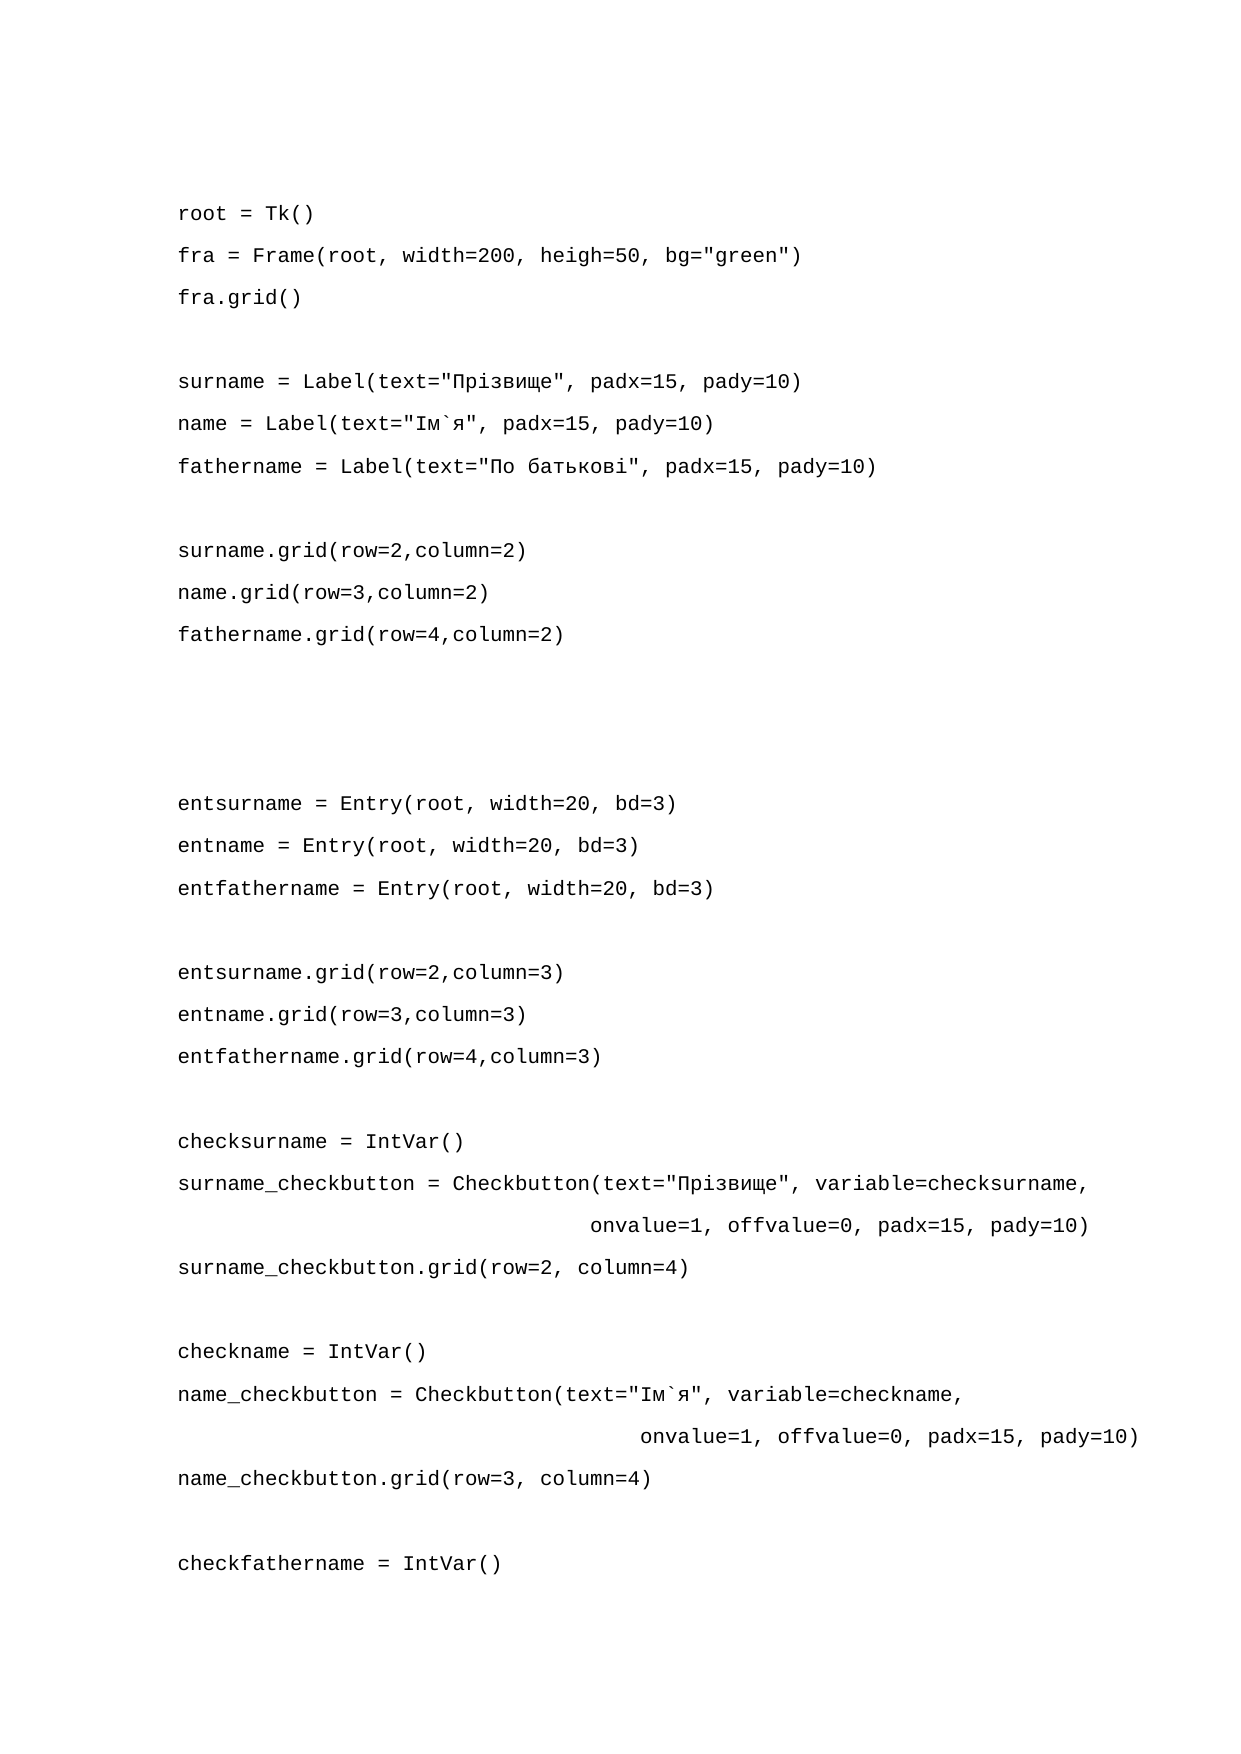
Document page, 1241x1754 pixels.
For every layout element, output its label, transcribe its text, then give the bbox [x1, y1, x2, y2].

text fathername.grid(row=4,column=2) [177, 624, 1152, 648]
text name_checkbutton.grid(row=3, column=4) [177, 1468, 1152, 1492]
text surname.grid(row=2,column=2) [177, 540, 1152, 564]
text onvalue=1, offvalue=0, padx=15, pady=10) [177, 1215, 1152, 1239]
text checkname = IntVar() [177, 1342, 1152, 1365]
text surname = Label(text="Прізвище", padx=15, pady=10) [177, 371, 1152, 395]
text surname_checkbutton.grid(row=2, column=4) [177, 1257, 1152, 1281]
text name.grid(row=3,column=2) [177, 582, 1152, 606]
text surname_checkbutton = Checkbutton(text="Прізвище", variable=checksurname, [177, 1173, 1152, 1196]
text entname.grid(row=3,column=3) [177, 1004, 1152, 1028]
text entfathername = Entry(root, width=20, bd=3) [177, 877, 1152, 901]
text entsurname = Entry(root, width=20, bd=3) [177, 793, 1152, 817]
text root = Tk() [177, 202, 1152, 226]
text checkfathername = IntVar() [177, 1552, 1152, 1576]
text fra.grid() [177, 287, 1152, 311]
text checksurname = IntVar() [177, 1131, 1152, 1154]
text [177, 1426, 1152, 1449]
text entsurname.grid(row=2,column=3) [177, 962, 1152, 986]
text fra = Frame(root, width=200, heigh=50, bg="green") [177, 245, 1152, 268]
text name_checkbutton = Checkbutton(text="Ім`я", variable=checkname, [177, 1384, 1152, 1407]
text name = Label(text="Ім`я", padx=15, pady=10) [177, 413, 1152, 437]
text entfathername.grid(row=4,column=3) [177, 1046, 1152, 1070]
text fathername = Label(text="По батькові", padx=15, pady=10) [177, 456, 1152, 479]
text entname = Entry(root, width=20, bd=3) [177, 835, 1152, 859]
